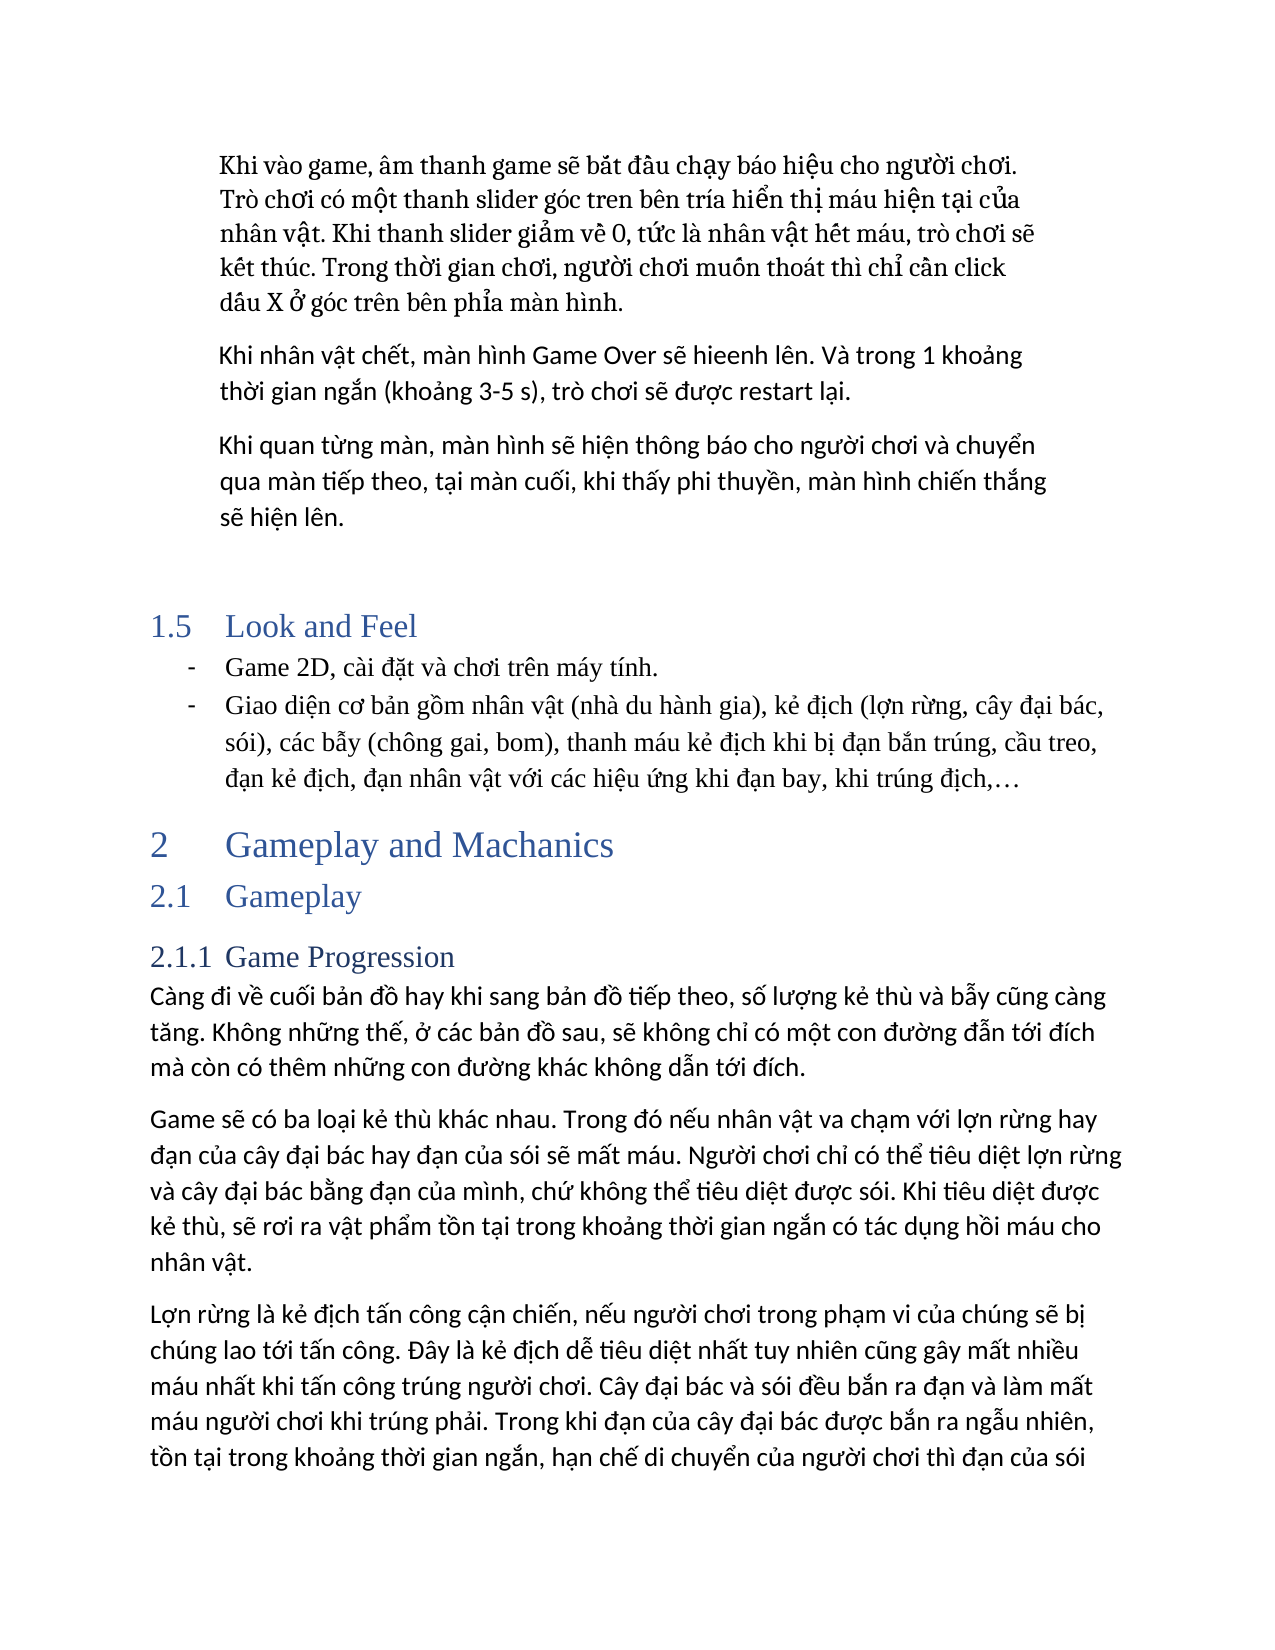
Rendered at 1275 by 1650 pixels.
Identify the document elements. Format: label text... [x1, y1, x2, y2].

subtitle Look and Feel [150, 607, 1125, 645]
subtitle Game Progression [150, 938, 1125, 974]
subtitle Gameplay and Machanics [150, 823, 1125, 866]
text Game sẽ có ba loại kẻ thù khác nhau. Trong đó nếu nhân vật va chạm với lợn rừng hay đạn của cây đại bác hay đạn của sói sẽ mất máu. Người chơi chỉ có thể tiêu diệt lợn rừng và cây đại bác bằng đạn của mình, chứ không thể tiêu diệt được sói. Khi tiêu diệt được kẻ thù, sẽ rơi ra vật phẩm tồn tại trong khoảng thời gian ngắn có tác dụng hồi máu cho nhân vật. [150, 1103, 1125, 1278]
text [150, 1297, 1125, 1473]
list Giao diện cơ bản gồm nhân vật (nhà du hành gia), kẻ địch (lợn rừng, cây đại bác, sói), các bẫy (chông gai, bom), thanh máu kẻ địch khi bị đạn bắn trúng, cầu treo, đạn kẻ địch, đạn nhân vật với các hiệu ứng khi đạn bay, khi trúng địch,… [187, 688, 1125, 793]
list Game 2D, cài đặt và chơi trên máy tính. [187, 651, 1125, 684]
text Khi quan từng màn, màn hình sẽ hiện thông báo cho người chơi và chuyển qua màn tiếp theo, tại màn cuối, khi thấy phi thuyền, màn hình chiến thắng sẽ hiện lên. [218, 428, 1050, 534]
subtitle Gameplay [149, 876, 732, 915]
text Càng đi về cuối bản đồ hay khi sang bản đồ tiếp theo, số lượng kẻ thù và bẫy cũng càng tăng. Không những thế, ở các bản đồ sau, sẽ không chỉ có một con đường đẫn tới đích mà còn có thêm những con đường khác không dẫn tới đích. [150, 979, 1125, 1083]
text Khi vào game, âm thanh game sẽ bắt đầu chạy báo hiệu cho người chơi. Trò chơi có một thanh slider góc tren bên tría hiển thị máu hiện tại của nhân vật. Khi thanh slider giảm về 0, tức là nhân vật hết máu, trò chơi sẽ kết thúc. Trong thời gian chơi, người chơi muốn thoát thì chỉ cần click dấu X ở góc trên bên phỉa màn hình. [218, 150, 1050, 318]
text Khi nhân vật chết, màn hình Game Over sẽ hieenh lên. Và trong 1 khoảng thời gian ngắn (khoảng 3-5 s), trò chơi sẽ được restart lại. [218, 338, 1050, 407]
